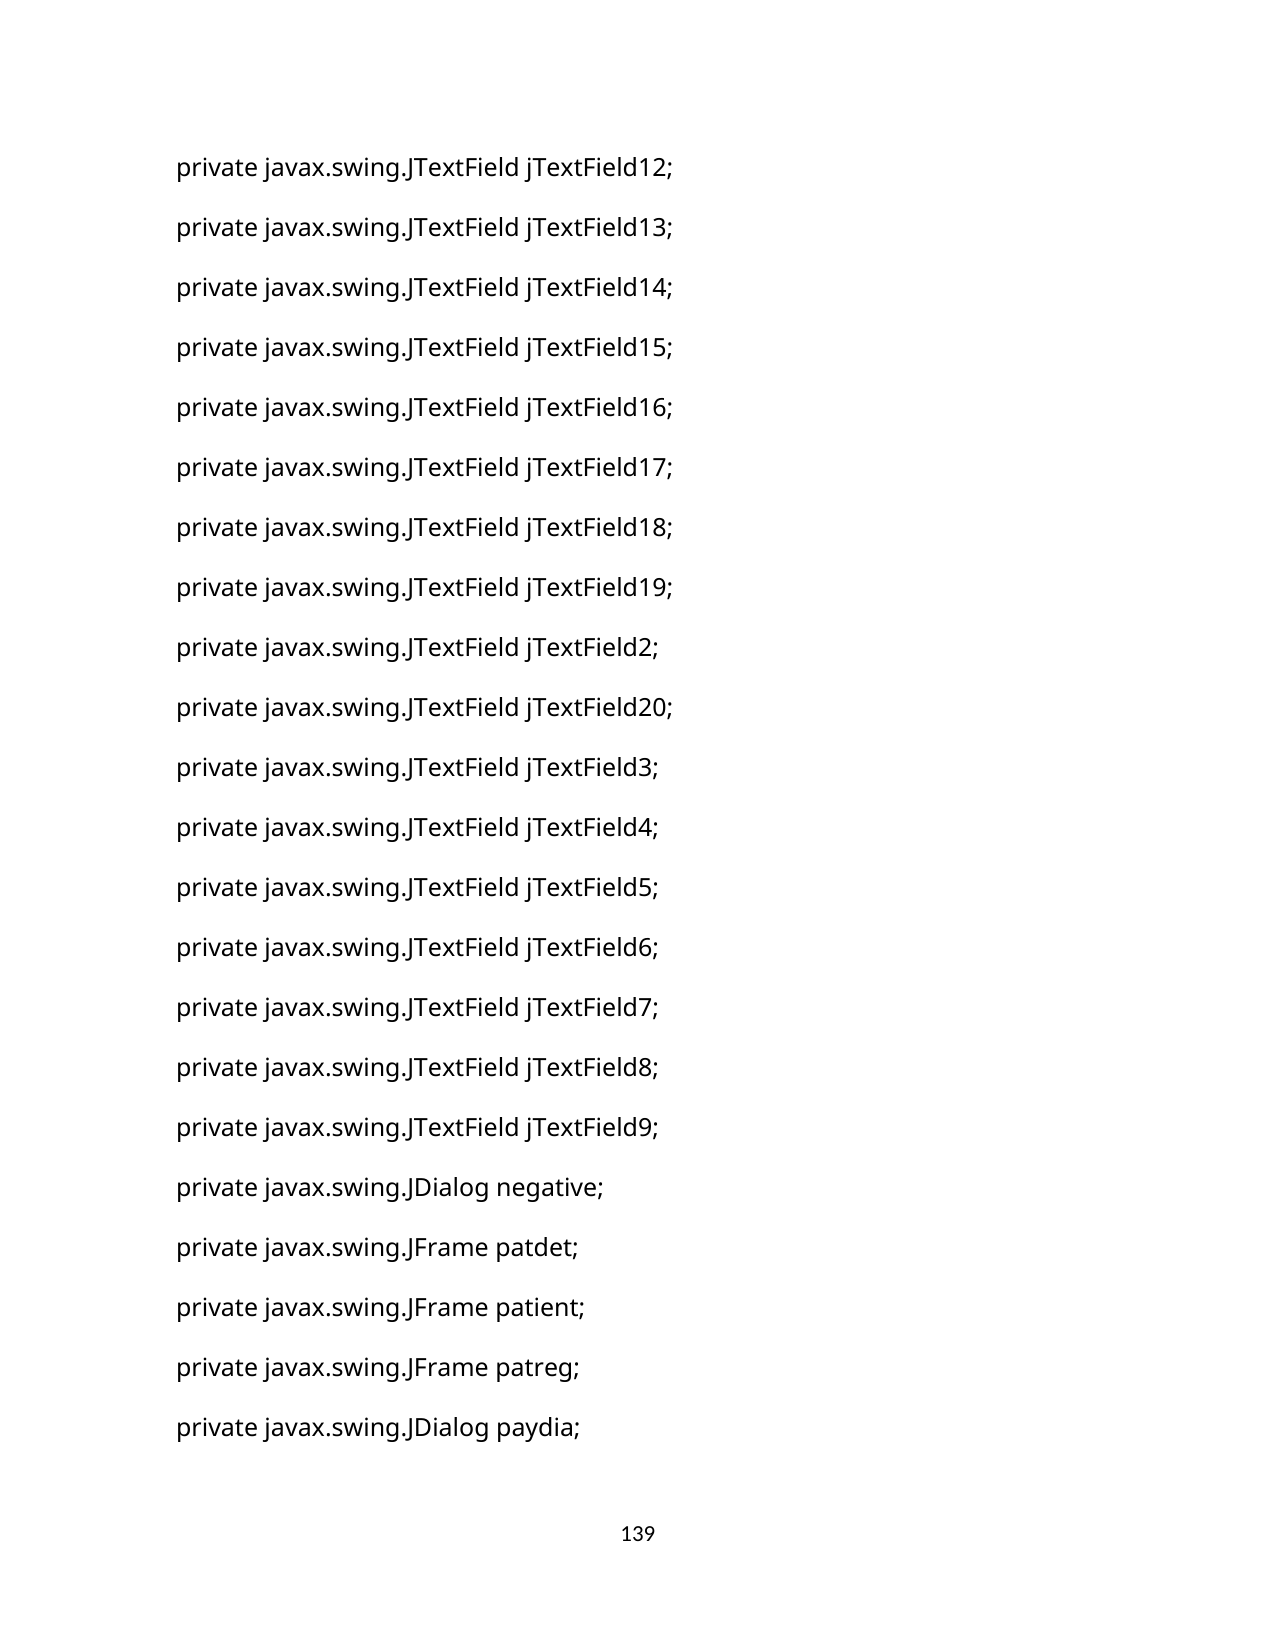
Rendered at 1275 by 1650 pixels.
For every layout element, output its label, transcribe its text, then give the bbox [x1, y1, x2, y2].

text private javax.swing.JFrame patient; [150, 1290, 1125, 1324]
text private javax.swing.JTextField jTextField7; [150, 990, 1125, 1024]
text private javax.swing.JTextField jTextField16; [150, 390, 1125, 424]
text private javax.swing.JTextField jTextField17; [150, 450, 1125, 484]
text private javax.swing.JFrame patdet; [150, 1230, 1125, 1264]
text private javax.swing.JTextField jTextField3; [150, 750, 1125, 784]
text private javax.swing.JTextField jTextField2; [150, 630, 1125, 664]
text private javax.swing.JDialog negative; [150, 1170, 1125, 1204]
text private javax.swing.JTextField jTextField19; [150, 570, 1125, 604]
text private javax.swing.JTextField jTextField5; [150, 870, 1125, 904]
text private javax.swing.JTextField jTextField6; [150, 930, 1125, 964]
text private javax.swing.JTextField jTextField8; [150, 1050, 1125, 1084]
text private javax.swing.JTextField jTextField12; [150, 150, 1125, 184]
text private javax.swing.JFrame patreg; [150, 1350, 1125, 1384]
text private javax.swing.JTextField jTextField9; [150, 1110, 1125, 1144]
text private javax.swing.JTextField jTextField4; [150, 810, 1125, 844]
text private javax.swing.JDialog paydia; [150, 1410, 1125, 1444]
text private javax.swing.JTextField jTextField13; [150, 210, 1125, 244]
text private javax.swing.JTextField jTextField20; [150, 690, 1125, 724]
text private javax.swing.JTextField jTextField14; [150, 270, 1125, 304]
text private javax.swing.JTextField jTextField15; [150, 330, 1125, 364]
text private javax.swing.JTextField jTextField18; [150, 510, 1125, 544]
